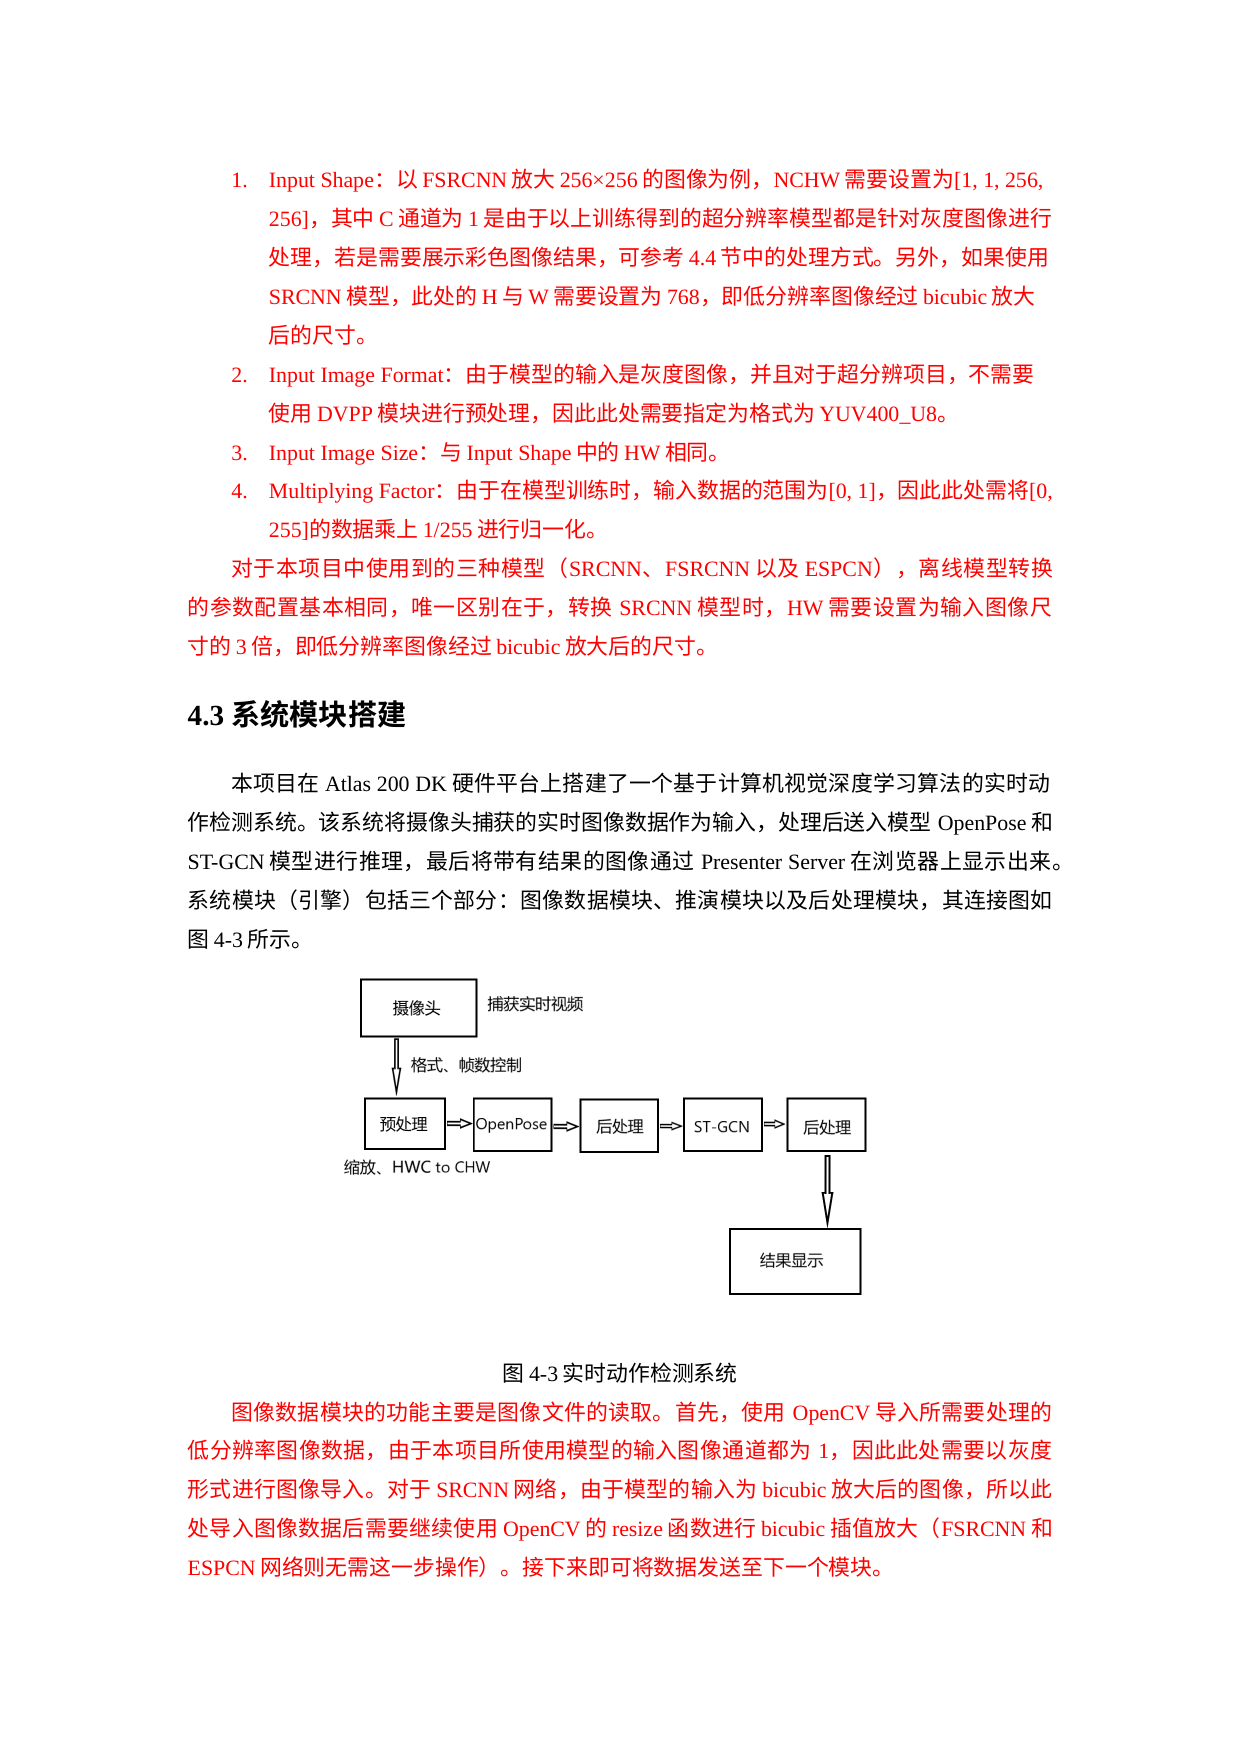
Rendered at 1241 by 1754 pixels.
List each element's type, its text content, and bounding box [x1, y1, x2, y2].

subtitle 4.3 系统模块搭建 [187, 680, 1053, 745]
list Input Image Format：由于模型的输入是灰度图像，并且对于超分辨项目，不需要使用DVPP模块进行预处理，因此此处需要指定为格式为YUV400_U8。 [231, 357, 1053, 428]
text 对于本项目中使用到的三种模型（SRCNN、FSRCNN以及ESPCN），离线模型转换的参数配置基本相同，唯一区别在于，转换SRCNN模型时，HW需要设置为输入图像尺寸的3倍，即低分辨率图像经过bicubic放大后的尺寸。 [187, 551, 1053, 661]
text 图4-3实时动作检测系统 [187, 1355, 1053, 1388]
list Input Image Size：与Input Shape中的HW相同。 [231, 434, 1053, 467]
picture [329, 960, 912, 1331]
text 本项目在Atlas 200 DK硬件平台上搭建了一个基于计算机视觉深度学习算法的实时动作检测系统。该系统将摄像头捕获的实时图像数据作为输入，处理后送入模型OpenPose和ST-GCN模型进行推理，最后将带有结果的图像通过Presenter Server在浏览器上显示出来。系统模块（引擎）包括三个部分：图像数据模块、推演模块以及后处理模块，其连接图如图4-3所示。 [187, 766, 1053, 954]
list Input Shape：以FSRCNN放大256×256的图像为例，NCHW需要设置为[1, 1, 256, 256]，其中C通道为1是由于以上训练得到的超分辨率模型都是针对灰度图像进行处理，若是需要展示彩色图像结果，可参考4.4节中的处理方式。另外，如果使用SRCNN模型，此处的H与W需要设置为768，即低分辨率图像经过bicubic放大后的尺寸。 [231, 162, 1053, 350]
text 图像数据模块的功能主要是图像文件的读取。首先，使用OpenCV导入所需要处理的低分辨率图像数据，由于本项目所使用模型的输入图像通道都为1，因此此处需要以灰度形式进行图像导入。对于SRCNN网络，由于模型的输入为bicubic放大后的图像，所以此处导入图像数据后需要继续使用OpenCV的resize函数进行bicubic插值放大（FSRCNN和ESPCN网络则无需这一步操作）。接下来即可将数据发送至下一个模块。 [187, 1394, 1053, 1582]
list Multiplying Factor：由于在模型训练时，输入数据的范围为[0, 1]，因此此处需将[0, 255]的数据乘上1/255进行归一化。 [231, 473, 1053, 544]
